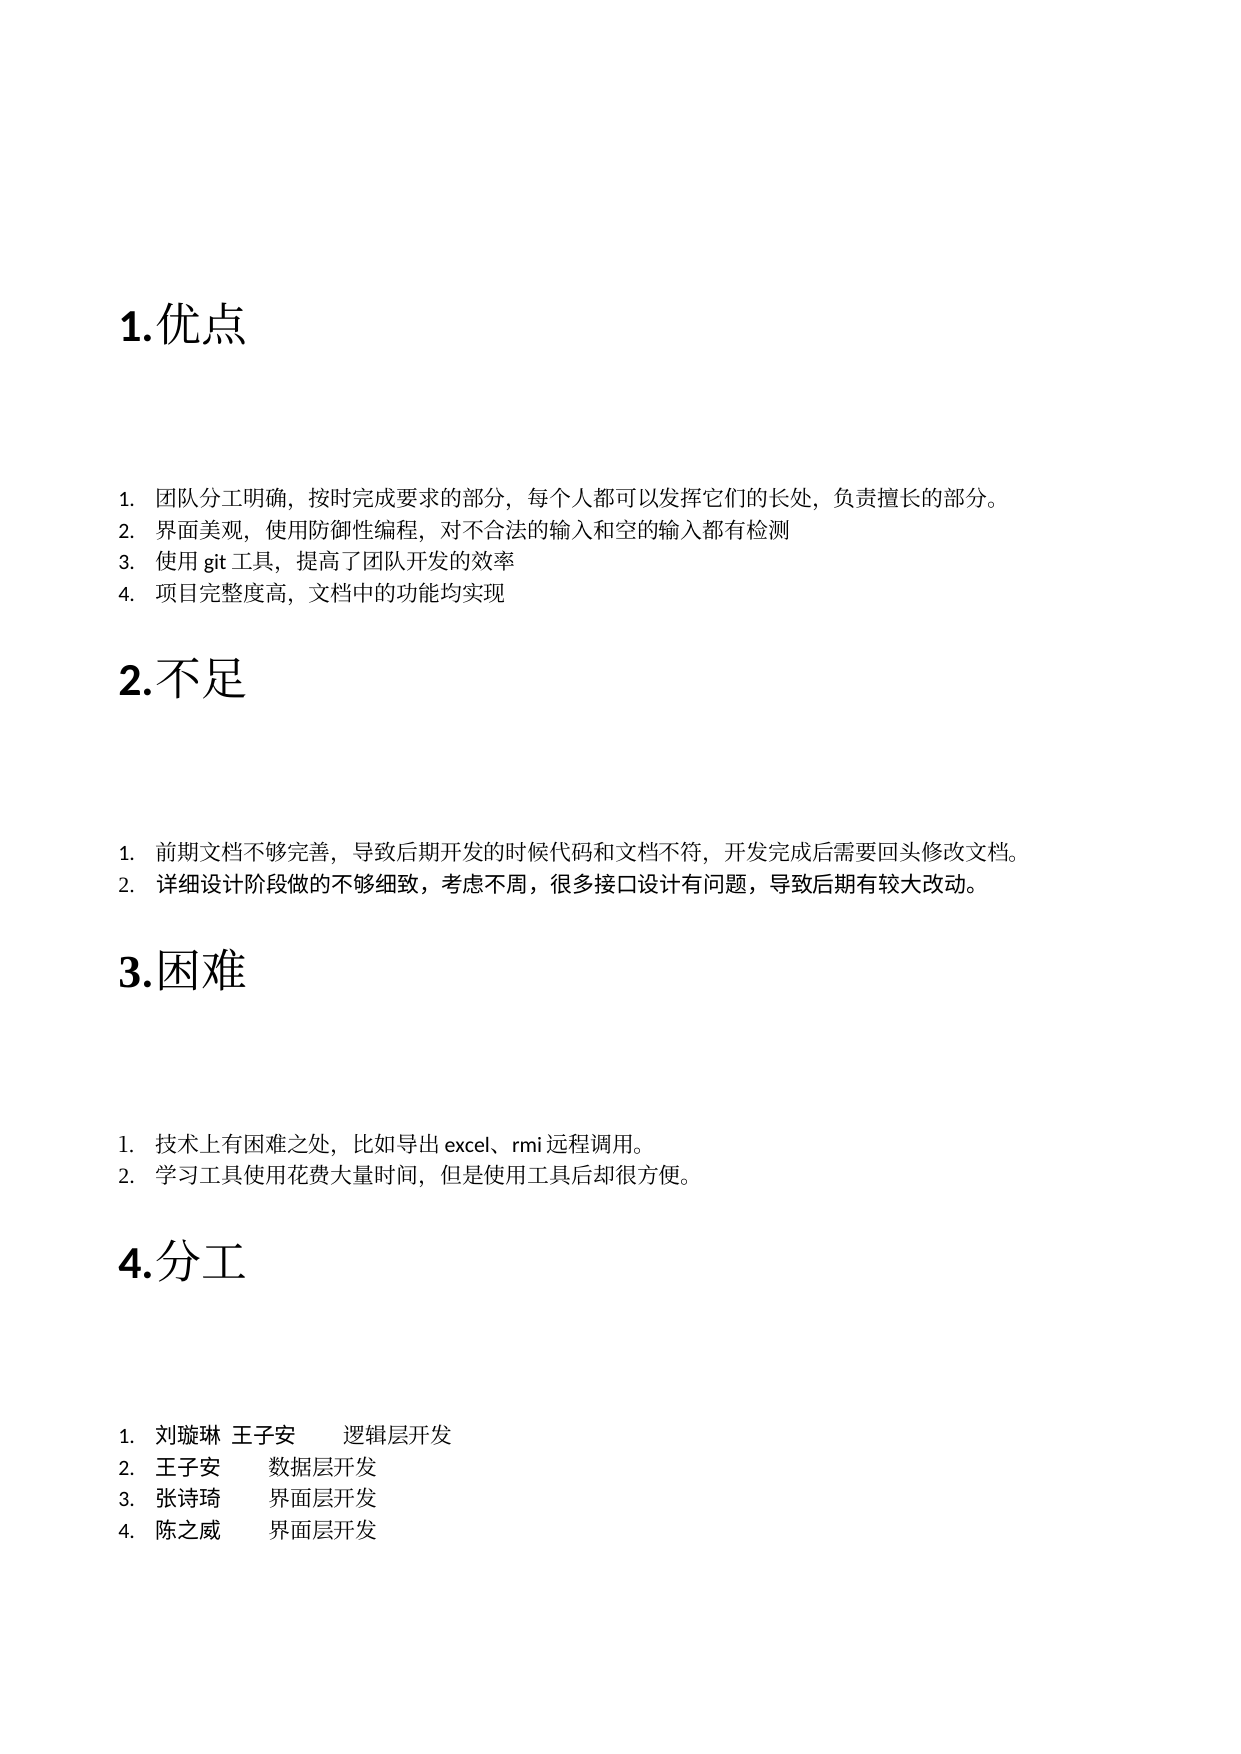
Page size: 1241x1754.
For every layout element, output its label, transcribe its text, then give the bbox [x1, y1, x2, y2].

text 1. 优点 [118, 288, 1012, 354]
text 2. 详细设计阶段做的不够细致，考虑不周，很多接口设计有问题，导致后期有较大改动。 [118, 867, 1012, 899]
text 1. 团队分工明确，按时完成要求的部分，每个人都可以发挥它们的长处，负责擅长的部分。 [118, 481, 1012, 513]
text 2. 界面美观，使用防御性编程，对不合法的输入和空的输入都有检测 [118, 513, 1012, 544]
text 2. 不足 [118, 643, 1012, 708]
text 4. 分工 [118, 1226, 1012, 1291]
text 2. 学习工具使用花费大量时间，但是使用工具后却很方便。 [118, 1159, 1012, 1190]
text 3. 困难 [118, 934, 1047, 1000]
text 3. 张诗琦 界面层开发 [118, 1481, 1012, 1513]
text 2. 王子安 数据层开发 [118, 1450, 1012, 1481]
text 1. 技术上有困难之处，比如导出excel、rmi远程调用。 [118, 1127, 1012, 1159]
text 1. 前期文档不够完善，导致后期开发的时候代码和文档不符，开发完成后需要回头修改文档。 [118, 836, 1012, 867]
text 4. 陈之威 界面层开发 [118, 1513, 1012, 1544]
text 1. 刘璇琳 王子安 逻辑层开发 [118, 1418, 1012, 1450]
text 3. 使用git工具，提高了团队开发的效率 [118, 544, 1012, 576]
text 4. 项目完整度高，文档中的功能均实现 [118, 576, 1012, 607]
